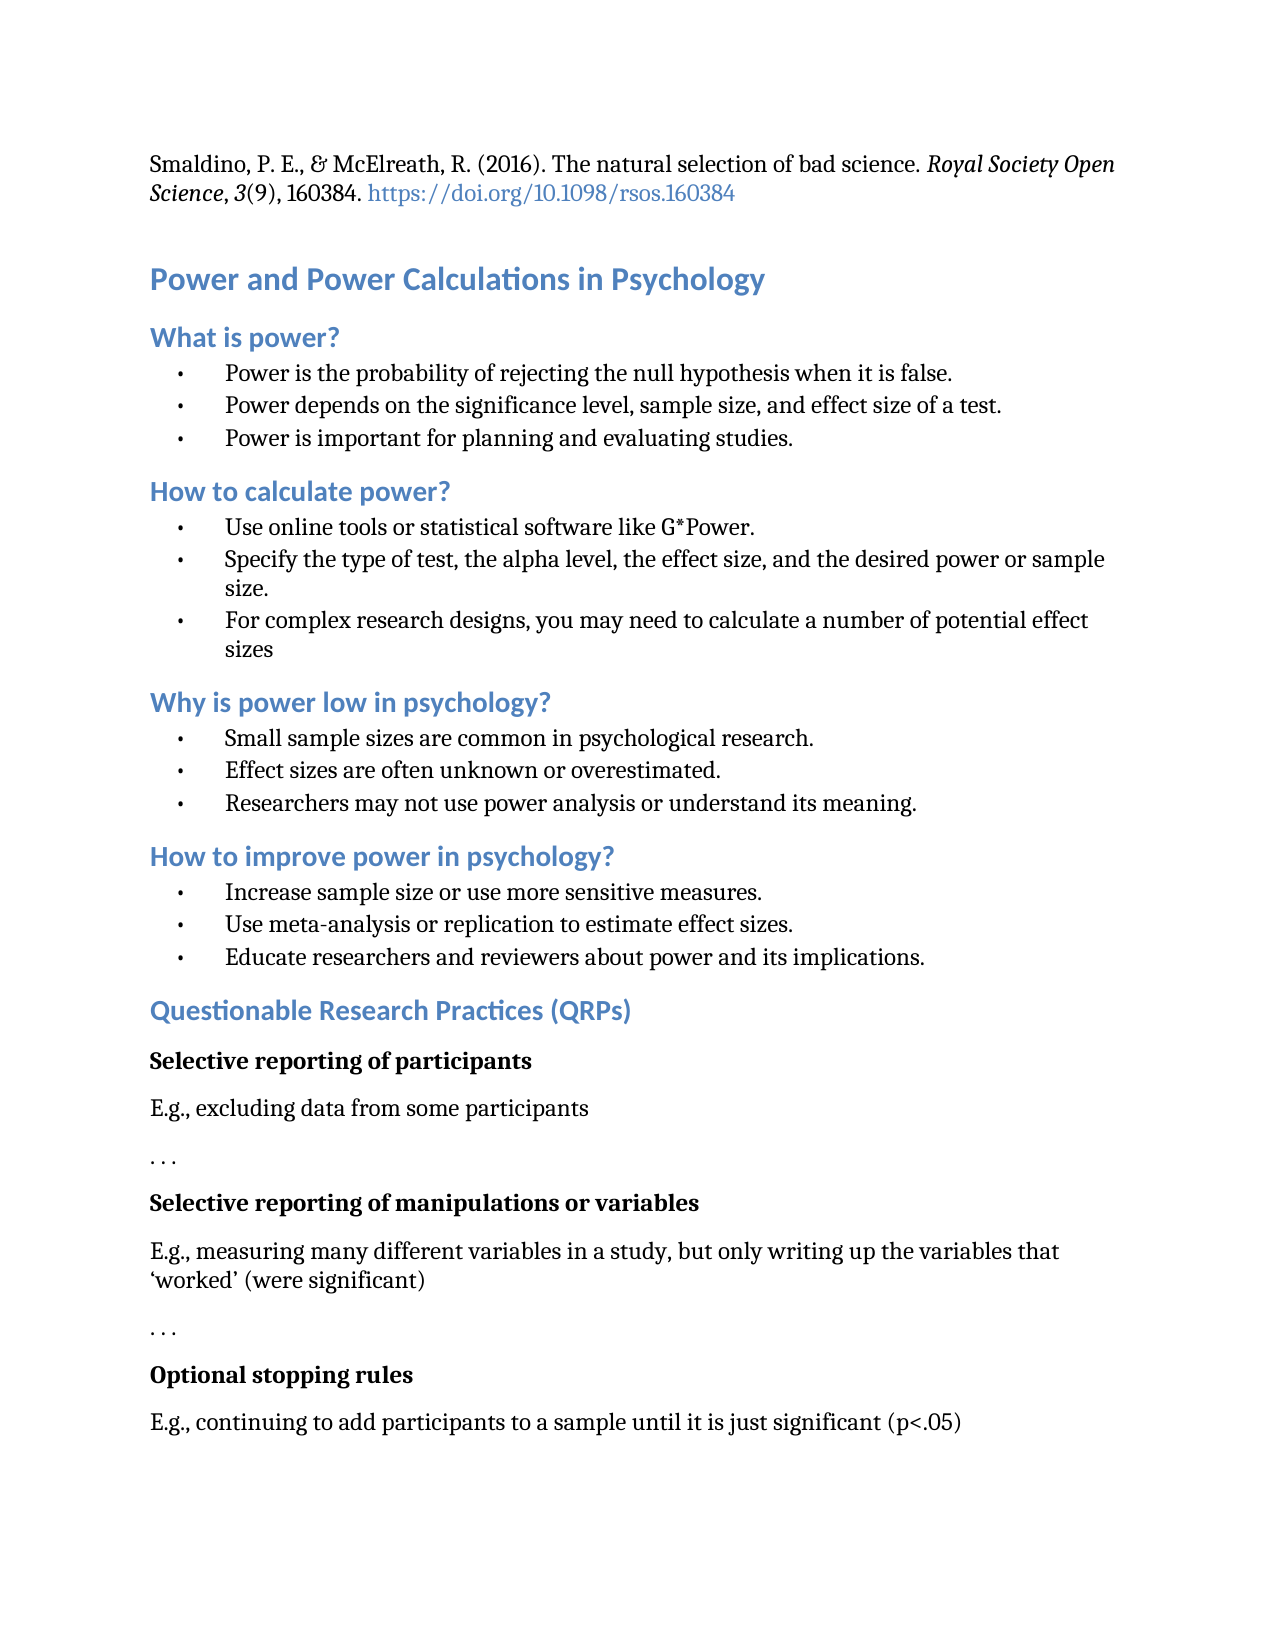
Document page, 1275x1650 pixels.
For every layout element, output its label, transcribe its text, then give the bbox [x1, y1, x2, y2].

list For complex research designs, you may need to calculate a number of potential effect sizes [175, 606, 1125, 664]
list Use online tools or statistical software like G*Power. [175, 512, 1125, 541]
subtitle Questionable Research Practices (QRPs) [150, 992, 1125, 1028]
subtitle What is power? [150, 319, 1125, 355]
text Selective reporting of manipulations or variables [150, 1189, 1125, 1218]
list Effect sizes are often unknown or overestimated. [175, 756, 1125, 785]
subtitle How to improve power in psychology? [150, 838, 1125, 874]
text E.g., continuing to add participants to a sample until it is just significant (p<.05) [150, 1408, 1125, 1437]
text Optional stopping rules [150, 1361, 1125, 1389]
subtitle Why is power low in psychology? [150, 684, 1125, 720]
list Power depends on the significance level, sample size, and effect size of a test. [175, 391, 1125, 420]
text . . . [150, 1142, 1125, 1171]
list Increase sample size or use more sensitive measures. [175, 878, 1125, 907]
text Selective reporting of participants [150, 1047, 1125, 1076]
list Educate researchers and reviewers about power and its implications. [175, 943, 1125, 972]
list Use meta-analysis or replication to estimate effect sizes. [175, 910, 1125, 939]
text Smaldino, P. E., & McElreath, R. (2016). The natural selection of bad science. Royal Society Open Science, 3(9), 160384. https://doi.org/10.1098/rsos.160384 [150, 150, 1125, 207]
list Researchers may not use power analysis or understand its meaning. [175, 789, 1125, 818]
text . . . [150, 1313, 1125, 1342]
list Power is the probability of rejecting the null hypothesis when it is false. [175, 358, 1125, 387]
subtitle Power and Power Calculations in Psychology [150, 257, 1125, 298]
subtitle How to calculate power? [150, 473, 1125, 509]
list Specify the type of test, the alpha level, the effect size, and the desired power or sample size. [175, 545, 1125, 602]
text E.g., excluding data from some participants [150, 1094, 1125, 1123]
text E.g., measuring many different variables in a study, but only writing up the variables that ‘worked’ (were significant) [150, 1237, 1125, 1294]
list Small sample sizes are common in psychological research. [175, 724, 1125, 753]
list Power is important for planning and evaluating studies. [175, 423, 1125, 452]
